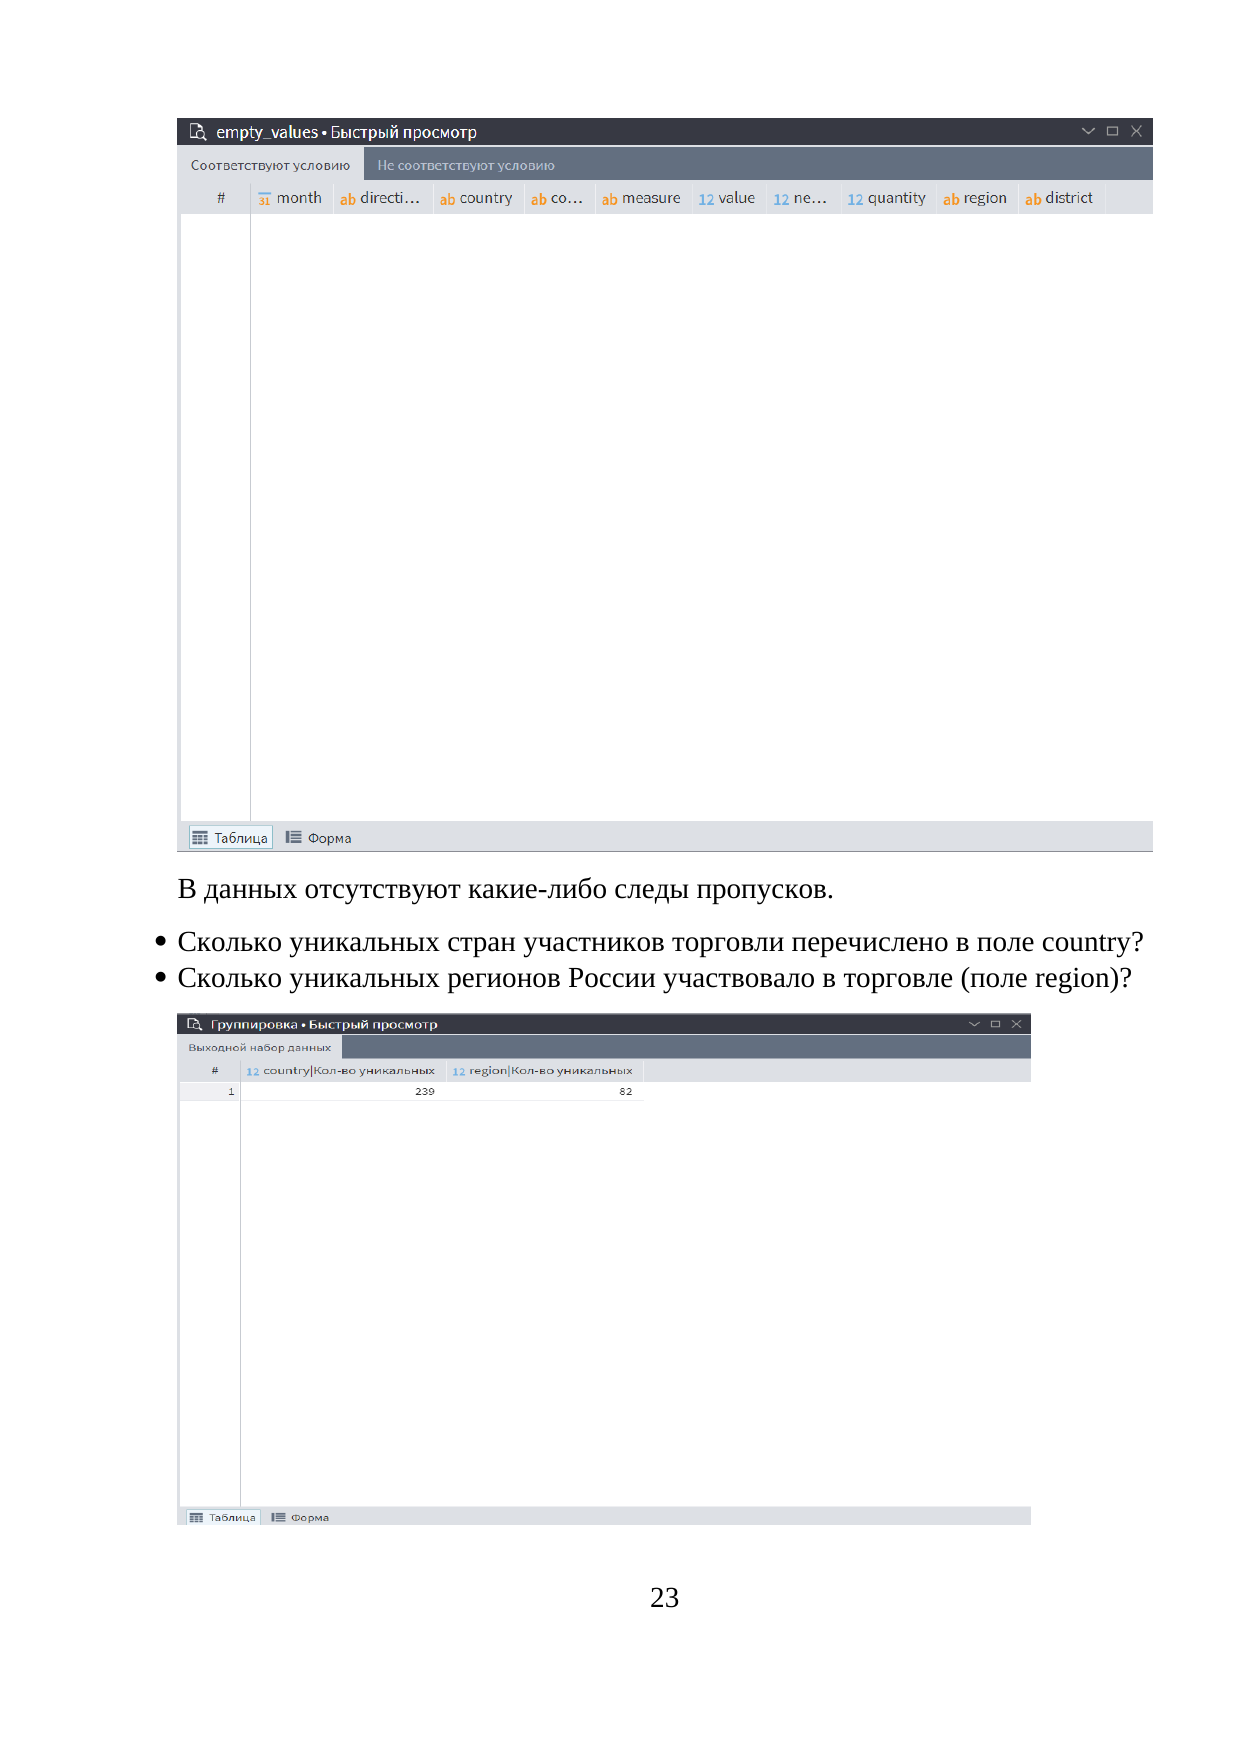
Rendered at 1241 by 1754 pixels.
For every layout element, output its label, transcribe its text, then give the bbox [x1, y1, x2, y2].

list Сколько уникальных стран участников торговли перечислено в поле country? [156, 924, 1152, 958]
picture [177, 1013, 1031, 1525]
picture [177, 118, 1153, 852]
list Сколько уникальных регионов России участвовало в торговле (поле region)? [156, 960, 1152, 994]
text В данных отсутствуют какие-либо следы пропусков. [177, 871, 1152, 905]
